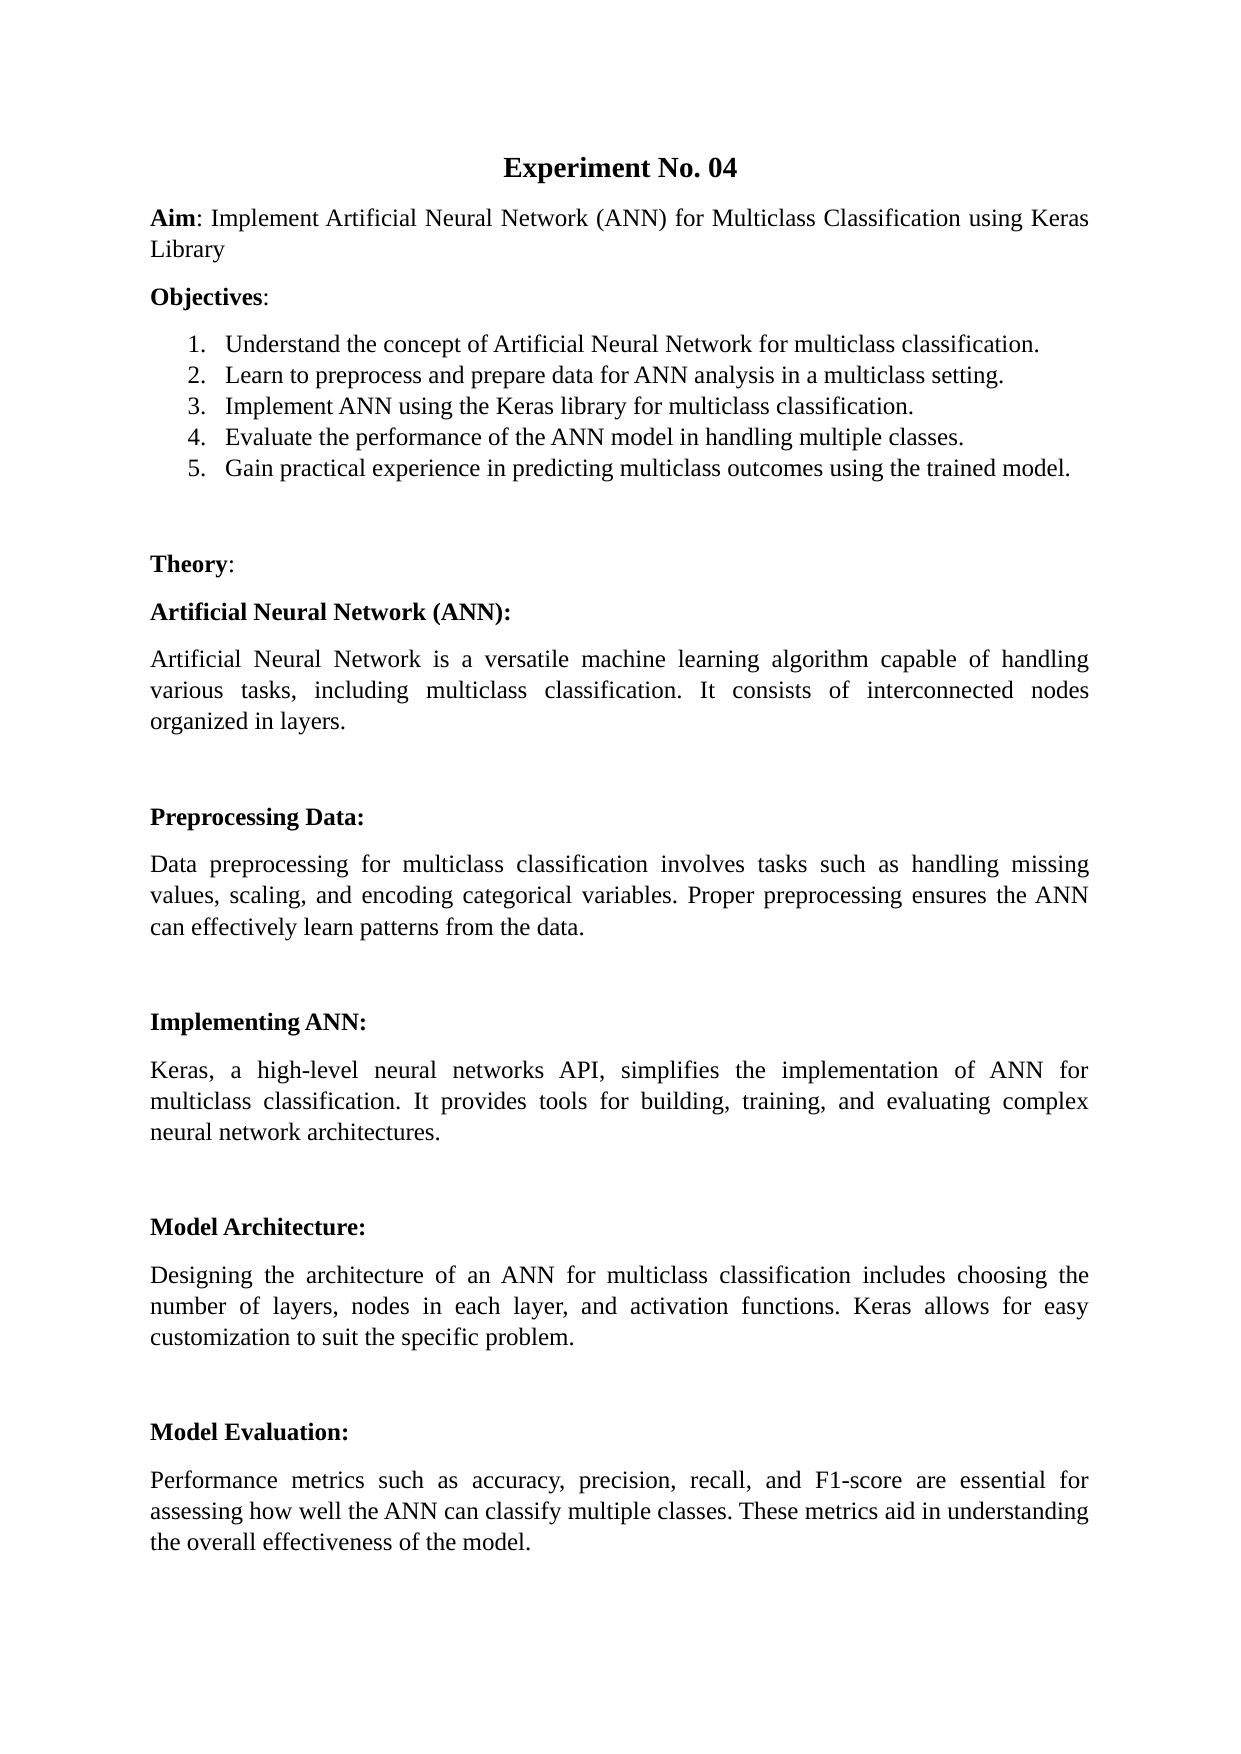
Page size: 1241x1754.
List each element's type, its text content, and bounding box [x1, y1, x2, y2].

text Designing the architecture of an ANN for multiclass classification includes choosing the number of layers, nodes in each layer, and activation functions. Keras allows for easy customization to suit the specific problem. [150, 1260, 1090, 1351]
text Aim: Implement Artificial Neural Network (ANN) for Multiclass Classification using Keras Library [150, 203, 1090, 263]
list Evaluate the performance of the ANN model in handling multiple classes. [187, 422, 1090, 451]
text Keras, a high-level neural networks API, simplifies the implementation of ANN for multiclass classification. It provides tools for building, training, and evaluating complex neural network architectures. [150, 1055, 1090, 1146]
list Implement ANN using the Keras library for multiclass classification. [187, 391, 1090, 420]
text Implementing ANN: [150, 1007, 1090, 1036]
text Experiment No. 04 [150, 150, 1090, 183]
list Learn to preprocess and prepare data for ANN analysis in a multiclass setting. [187, 360, 1090, 389]
list Understand the concept of Artificial Neural Network for multiclass classification. [187, 329, 1090, 358]
text Performance metrics such as accuracy, precision, recall, and F1-score are essential for assessing how well the ANN can classify multiple classes. These metrics aid in understanding the overall effectiveness of the model. [150, 1465, 1090, 1556]
text Artificial Neural Network (ANN): [150, 597, 1090, 625]
text Objectives: [150, 282, 1090, 310]
text Theory: [150, 549, 1090, 578]
text Model Evaluation: [150, 1417, 1090, 1446]
text Model Architecture: [150, 1212, 1090, 1241]
text Preprocessing Data: [150, 802, 1090, 831]
list Gain practical experience in predicting multiclass outcomes using the trained model. [187, 453, 1090, 482]
text Artificial Neural Network is a versatile machine learning algorithm capable of handling various tasks, including multiclass classification. It consists of interconnected nodes organized in layers. [150, 644, 1090, 735]
text Data preprocessing for multiclass classification involves tasks such as handling missing values, scaling, and encoding categorical variables. Proper preprocessing ensures the ANN can effectively learn patterns from the data. [150, 849, 1090, 940]
